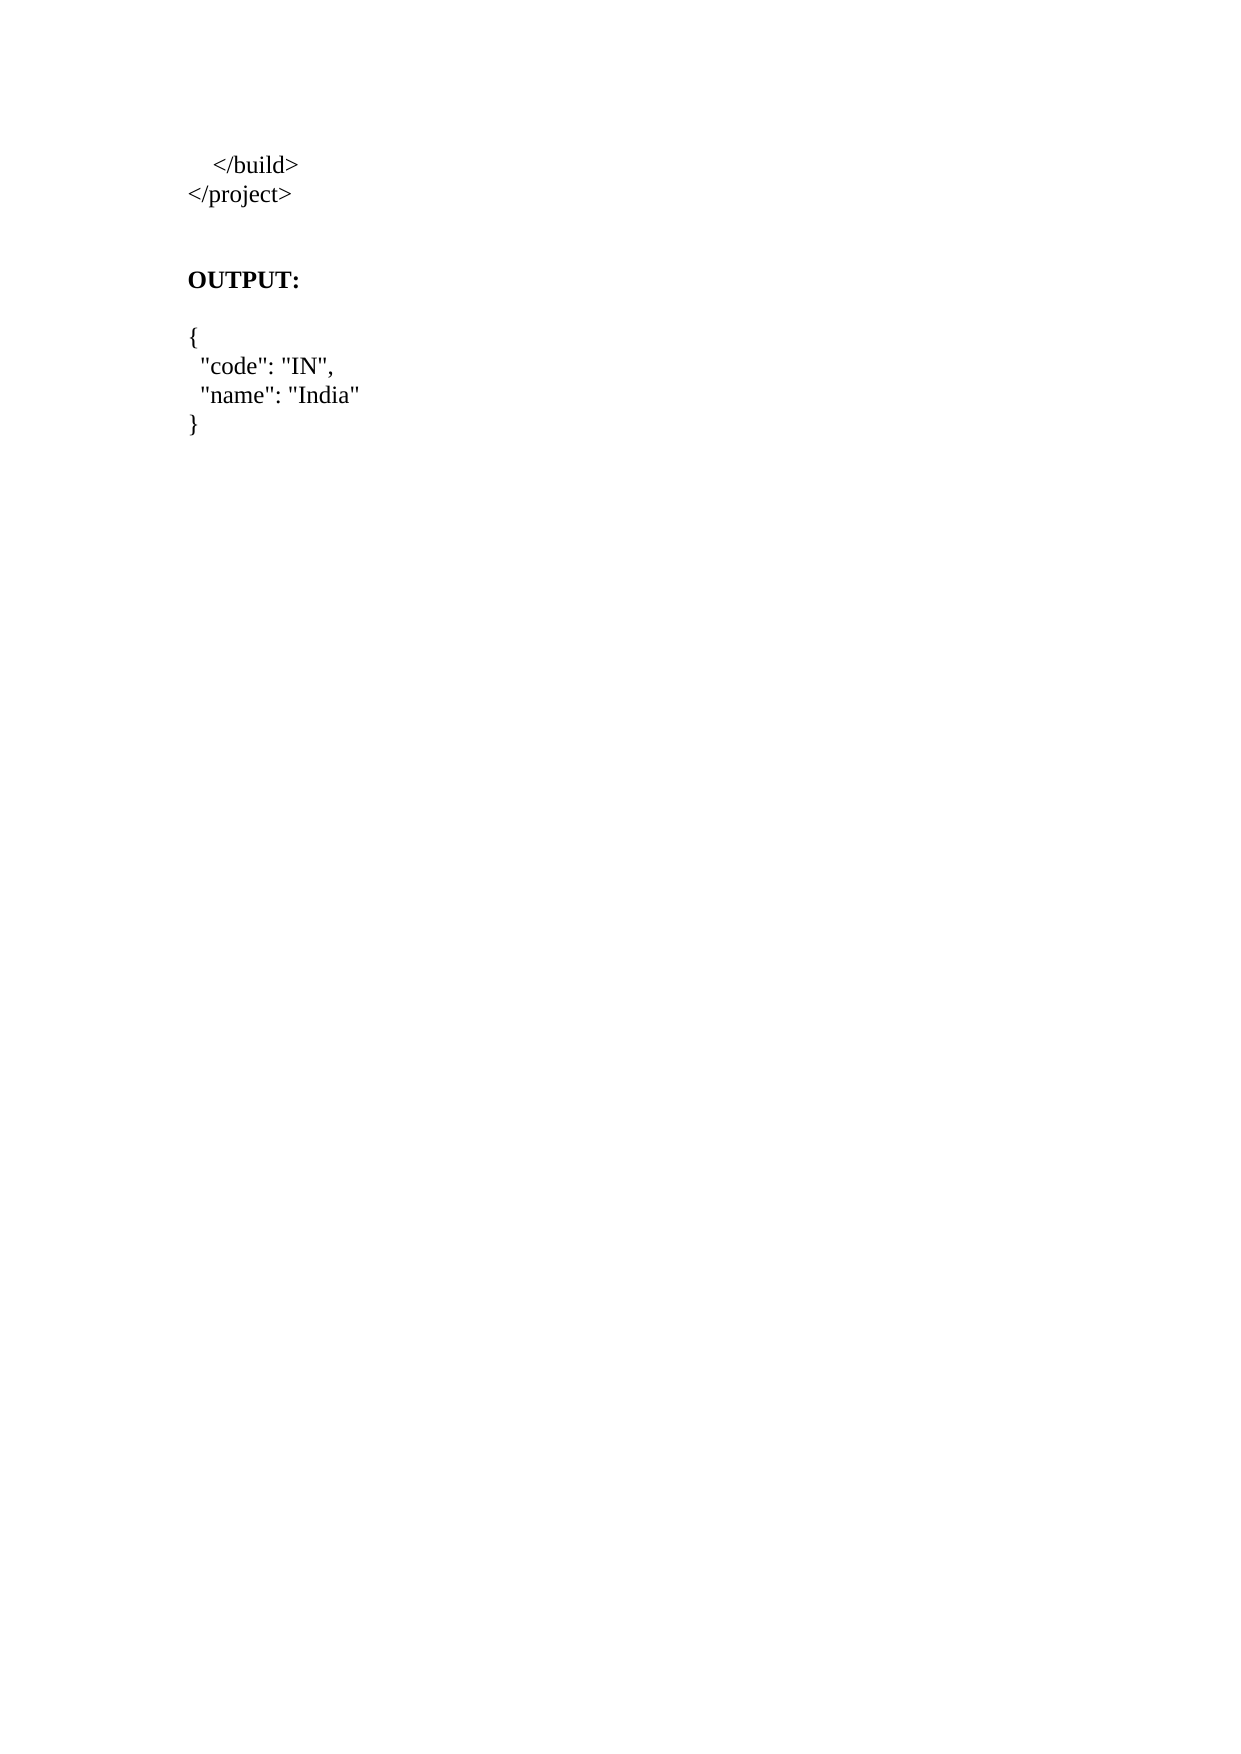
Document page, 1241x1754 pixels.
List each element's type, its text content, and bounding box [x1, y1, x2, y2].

text { [187, 322, 1053, 351]
text </project> [187, 179, 1053, 207]
text OUTPUT: [187, 265, 1053, 294]
text "name": "India" [187, 380, 1053, 409]
text "code": "IN", [187, 351, 1053, 380]
text } [187, 409, 1053, 437]
text </build> [187, 150, 1053, 179]
